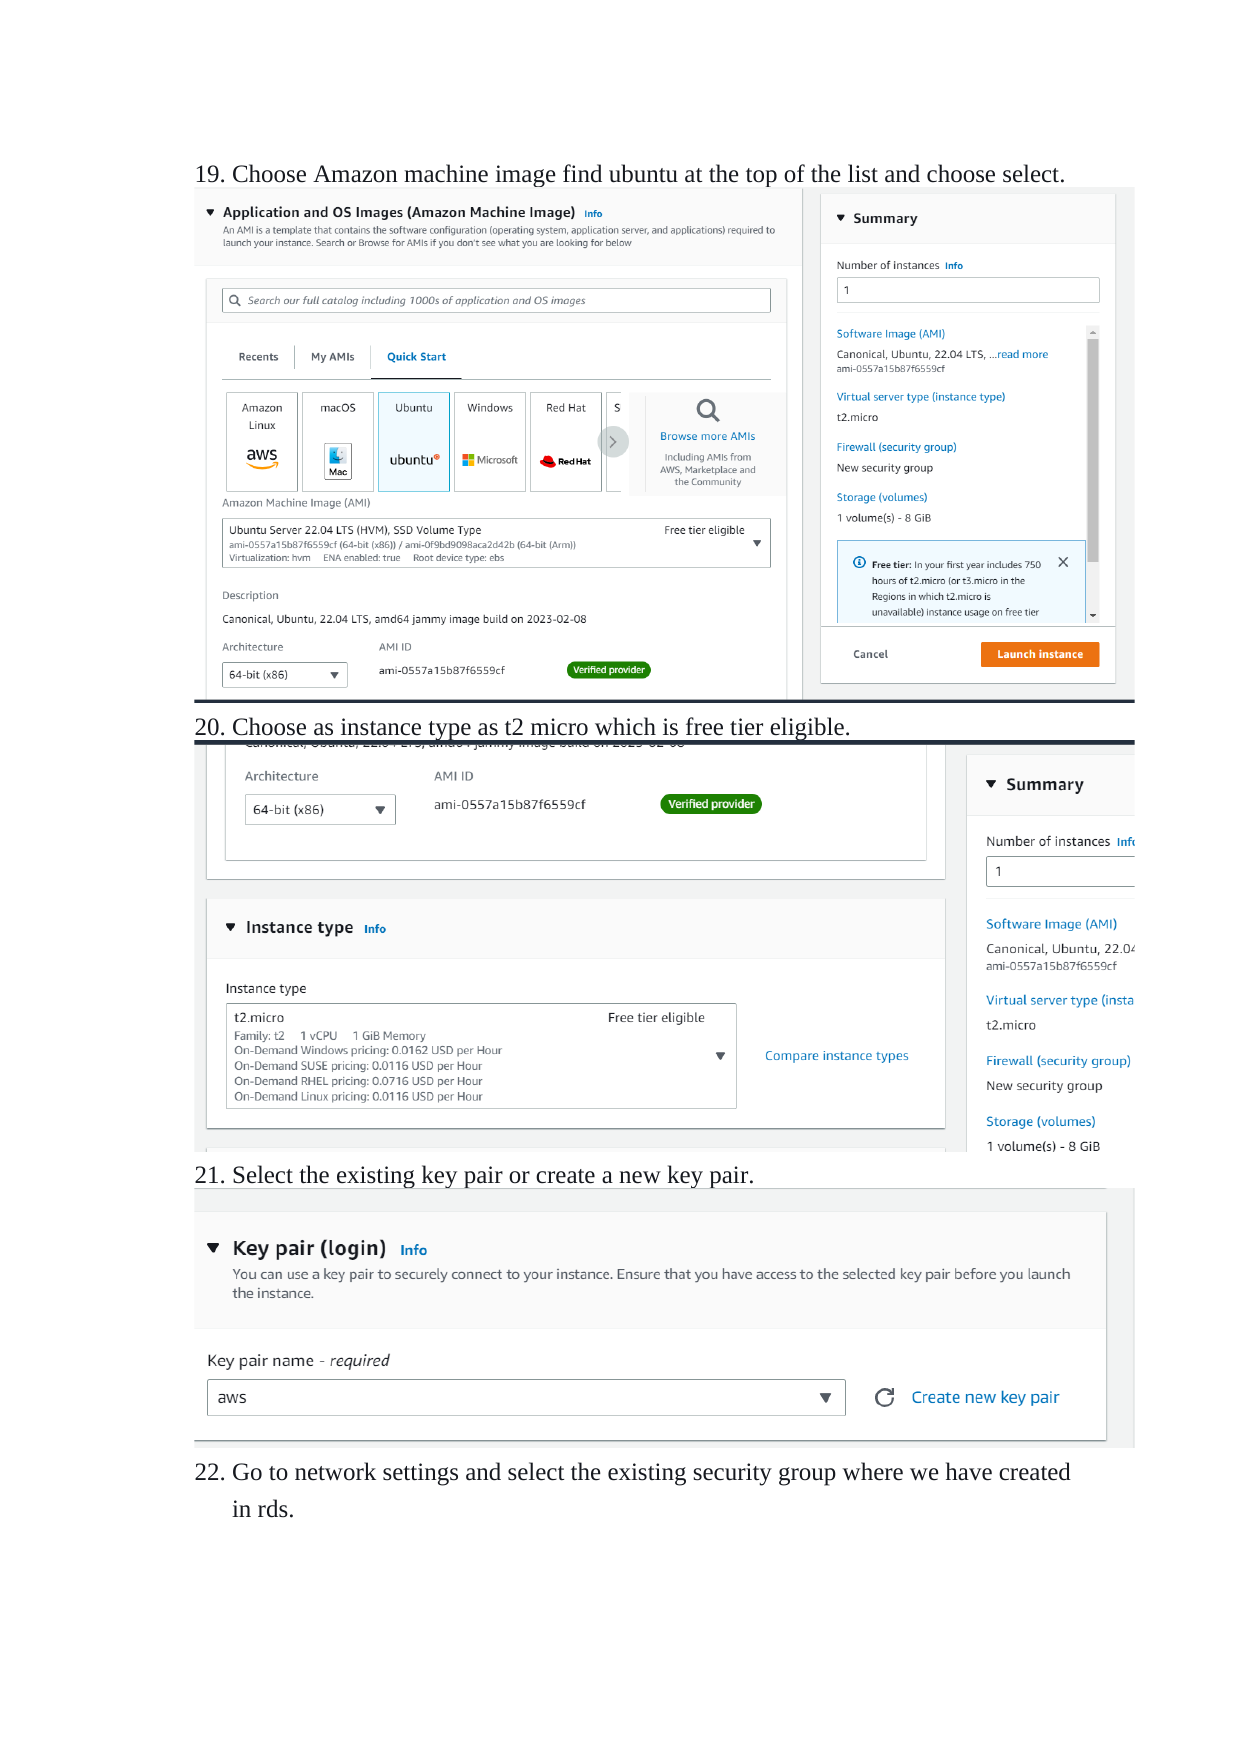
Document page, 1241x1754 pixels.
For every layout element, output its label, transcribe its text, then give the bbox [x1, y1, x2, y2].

list Choose as instance type as t2 micro which is free tier eligible. [194, 703, 1090, 740]
picture [194, 740, 1135, 1152]
list Choose Amazon machine image find ubuntu at the top of the list and choose select. [194, 150, 1090, 187]
picture [194, 187, 1135, 703]
picture [194, 1188, 1135, 1448]
list Go to network settings and select the existing security group where we have created in rds. [194, 1448, 1090, 1523]
list Select the existing key pair or create a new key pair. [194, 1152, 1090, 1188]
